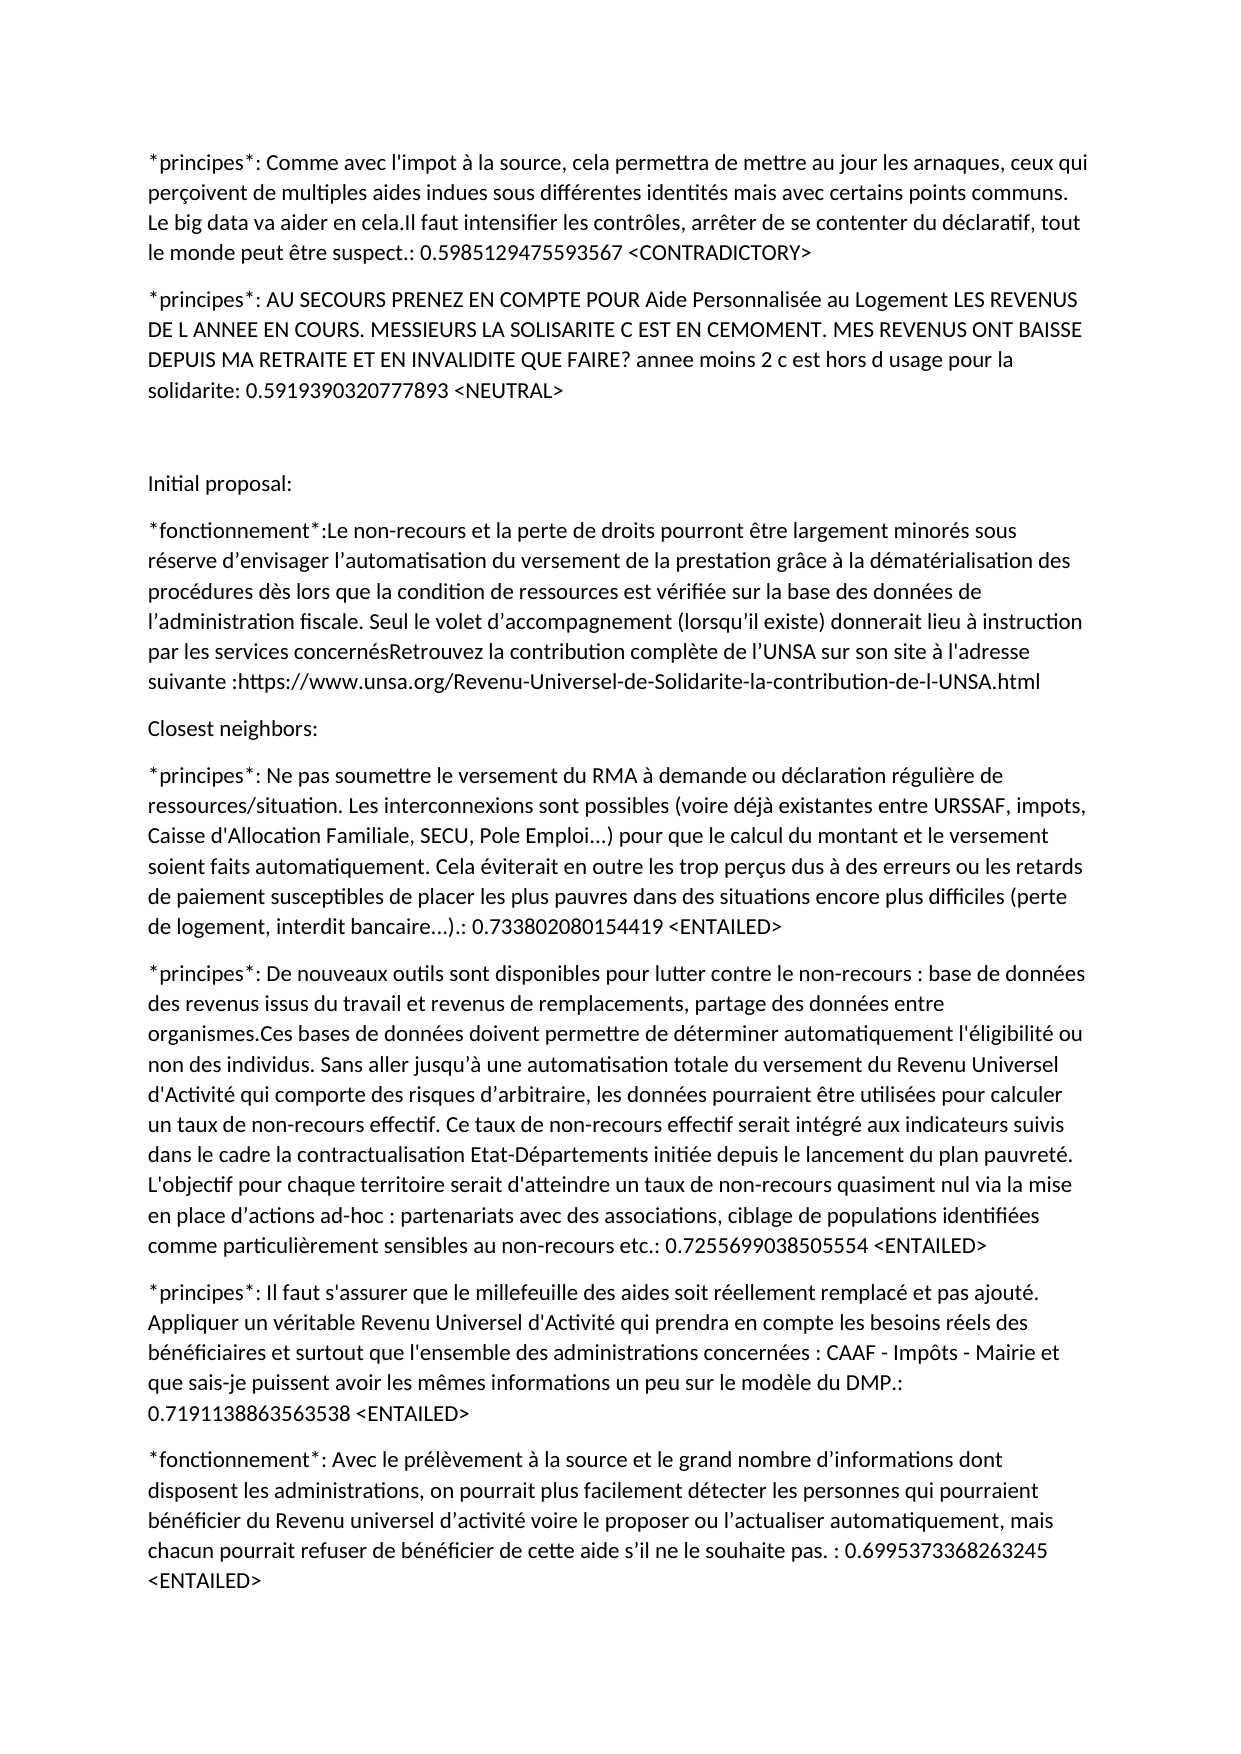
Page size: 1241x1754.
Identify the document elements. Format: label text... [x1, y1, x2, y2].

text *fonctionnement*:Le non-recours et la perte de droits pourront être largement minorés sous réserve d’envisager l’automatisation du versement de la prestation grâce à la dématérialisation des procédures dès lors que la condition de ressources est vérifiée sur la base des données de l’administration fiscale. Seul le volet d’accompagnement (lorsqu’il existe) donnerait lieu à instruction par les services concernésRetrouvez la contribution complète de l’UNSA sur son site à l'adresse suivante :https://www.unsa.org/Revenu-Universel-de-Solidarite-la-contribution-de-l-UNSA.html [148, 516, 1093, 695]
text *principes*: AU SECOURS PRENEZ EN COMPTE POUR Aide Personnalisée au Logement LES REVENUS DE L ANNEE EN COURS. MESSIEURS LA SOLISARITE C EST EN CEMOMENT. MES REVENUS ONT BAISSE DEPUIS MA RETRAITE ET EN INVALIDITE QUE FAIRE? annee moins 2 c est hors d usage pour la solidarite: 0.5919390320777893 <NEUTRAL> [148, 285, 1093, 404]
text *principes*: Ne pas soumettre le versement du RMA à demande ou déclaration régulière de ressources/situation. Les interconnexions sont possibles (voire déjà existantes entre URSSAF, impots, Caisse d'Allocation Familiale, SECU, Pole Emploi...) pour que le calcul du montant et le versement soient faits automatiquement. Cela éviterait en outre les trop perçus dus à des erreurs ou les retards de paiement susceptibles de placer les plus pauvres dans des situations encore plus difficiles (perte de logement, interdit bancaire...).: 0.733802080154419 <ENTAILED> [148, 761, 1093, 940]
text *principes*: De nouveaux outils sont disponibles pour lutter contre le non-recours : base de données des revenus issus du travail et revenus de remplacements, partage des données entre organismes.Ces bases de données doivent permettre de déterminer automatiquement l'éligibilité ou non des individus. Sans aller jusqu’à une automatisation totale du versement du Revenu Universel d'Activité qui comporte des risques d’arbitraire, les données pourraient être utilisées pour calculer un taux de non-recours effectif. Ce taux de non-recours effectif serait intégré aux indicateurs suivis dans le cadre la contractualisation Etat-Départements initiée depuis le lancement du plan pauvreté. L'objectif pour chaque territoire serait d'atteindre un taux de non-recours quasiment nul via la mise en place d’actions ad-hoc : partenariats avec des associations, ciblage de populations identifiées comme particulièrement sensibles au non-recours etc.: 0.7255699038505554 <ENTAILED> [148, 959, 1093, 1259]
text *principes*: Comme avec l'impot à la source, cela permettra de mettre au jour les arnaques, ceux qui perçoivent de multiples aides indues sous différentes identités mais avec certains points communs. Le big data va aider en cela.Il faut intensifier les contrôles, arrêter de se contenter du déclaratif, tout le monde peut être suspect.: 0.5985129475593567 <CONTRADICTORY> [148, 148, 1093, 266]
text Initial proposal: [148, 469, 1093, 497]
text Closest neighbors: [148, 714, 1093, 742]
text *fonctionnement*: Avec le prélèvement à la source et le grand nombre d’informations dont disposent les administrations, on pourrait plus facilement détecter les personnes qui pourraient bénéficier du Revenu universel d’activité voire le proposer ou l’actualiser automatiquement, mais chacun pourrait refuser de bénéficier de cette aide s’il ne le souhaite pas. : 0.6995373368263245 <ENTAILED> [148, 1446, 1093, 1594]
text *principes*: Il faut s'assurer que le millefeuille des aides soit réellement remplacé et pas ajouté. Appliquer un véritable Revenu Universel d'Activité qui prendra en compte les besoins réels des bénéficiaires et surtout que l'ensemble des administrations concernées : CAAF - Impôts - Mairie et que sais-je puissent avoir les mêmes informations un peu sur le modèle du DMP.: 0.7191138863563538 <ENTAILED> [148, 1278, 1093, 1427]
